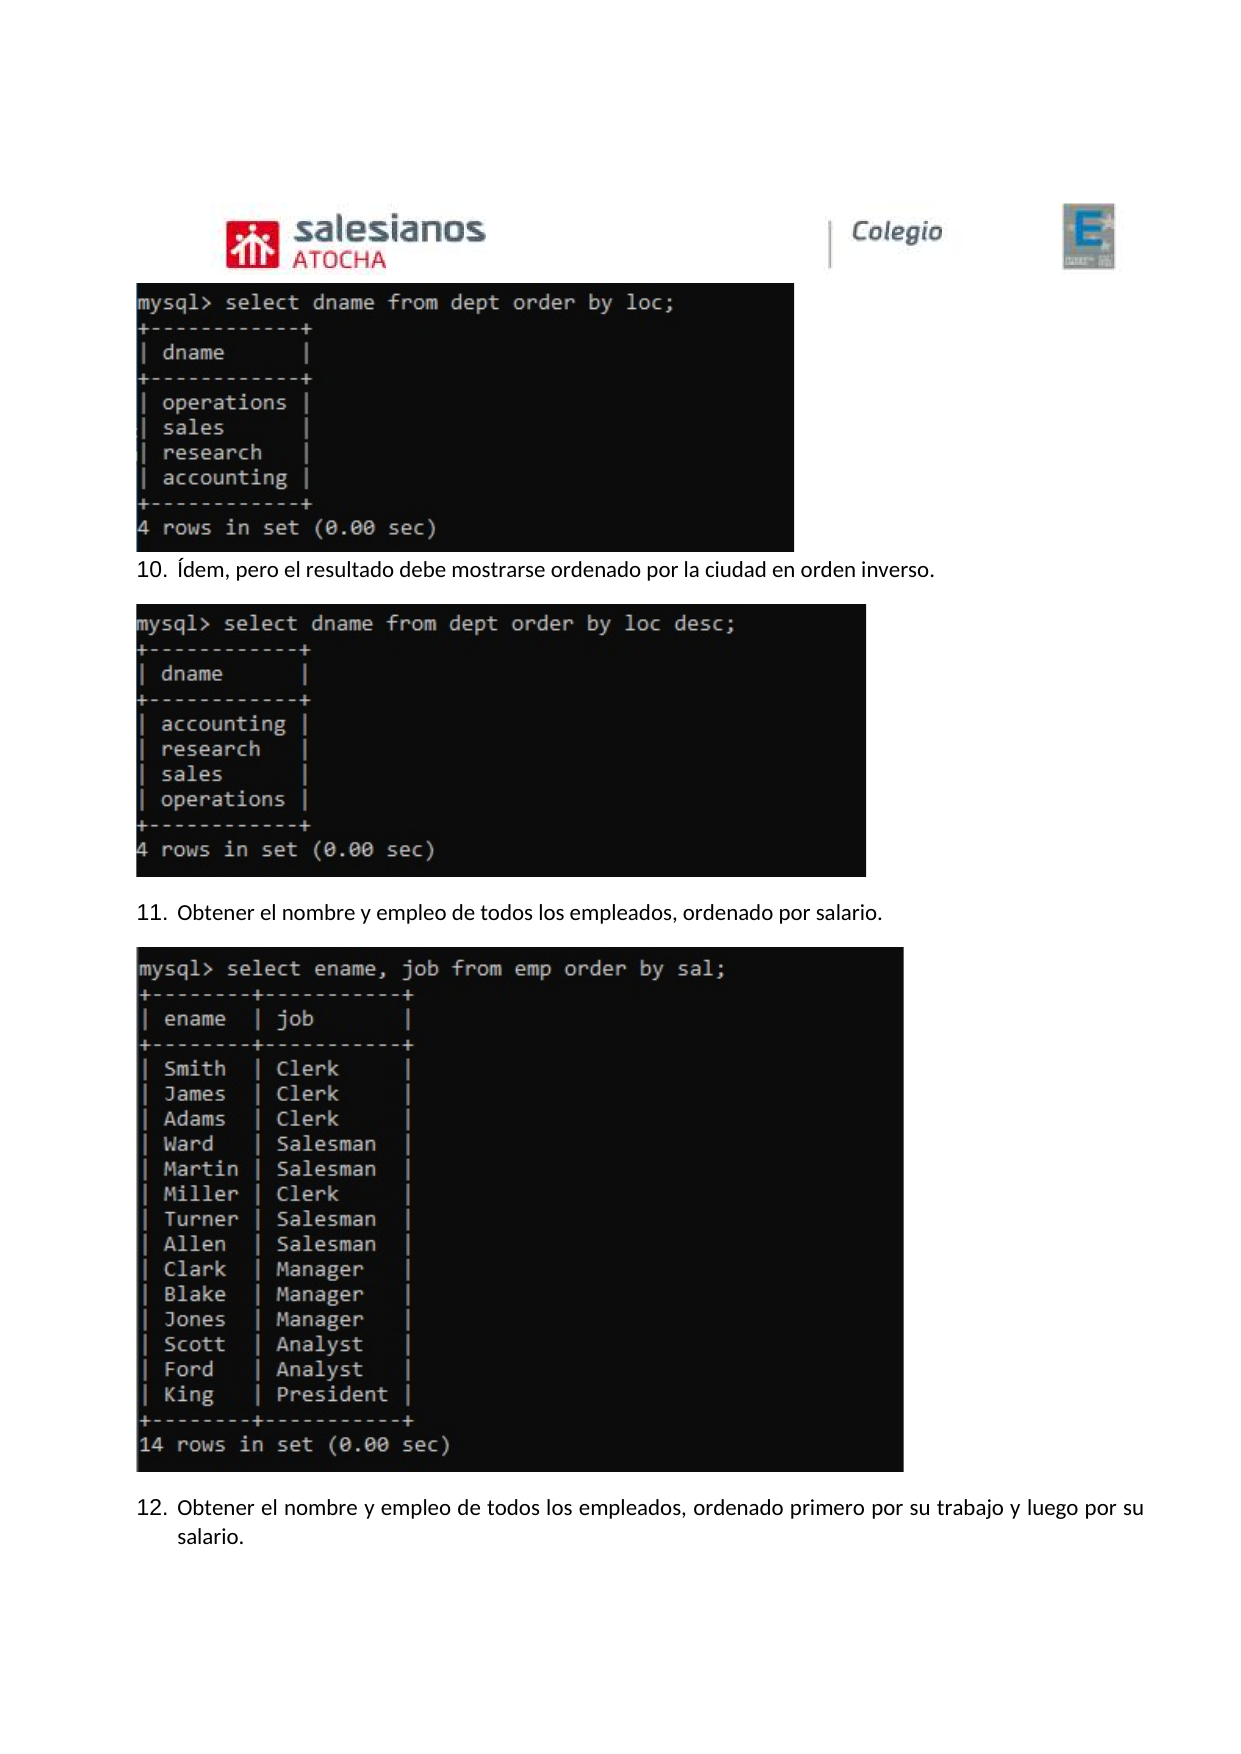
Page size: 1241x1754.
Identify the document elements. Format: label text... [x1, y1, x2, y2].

list Obtener el nombre y empleo de todos los empleados, ordenado por salario. [136, 898, 1146, 926]
picture [135, 103, 1238, 275]
picture [136, 604, 867, 877]
list Ídem, pero el resultado debe mostrarse ordenado por la ciudad en orden inverso. [136, 555, 1146, 583]
picture [136, 283, 795, 552]
picture [136, 947, 904, 1472]
list Obtener el nombre y empleo de todos los empleados, ordenado primero por su trabajo y luego por su salario. [136, 1493, 1146, 1550]
